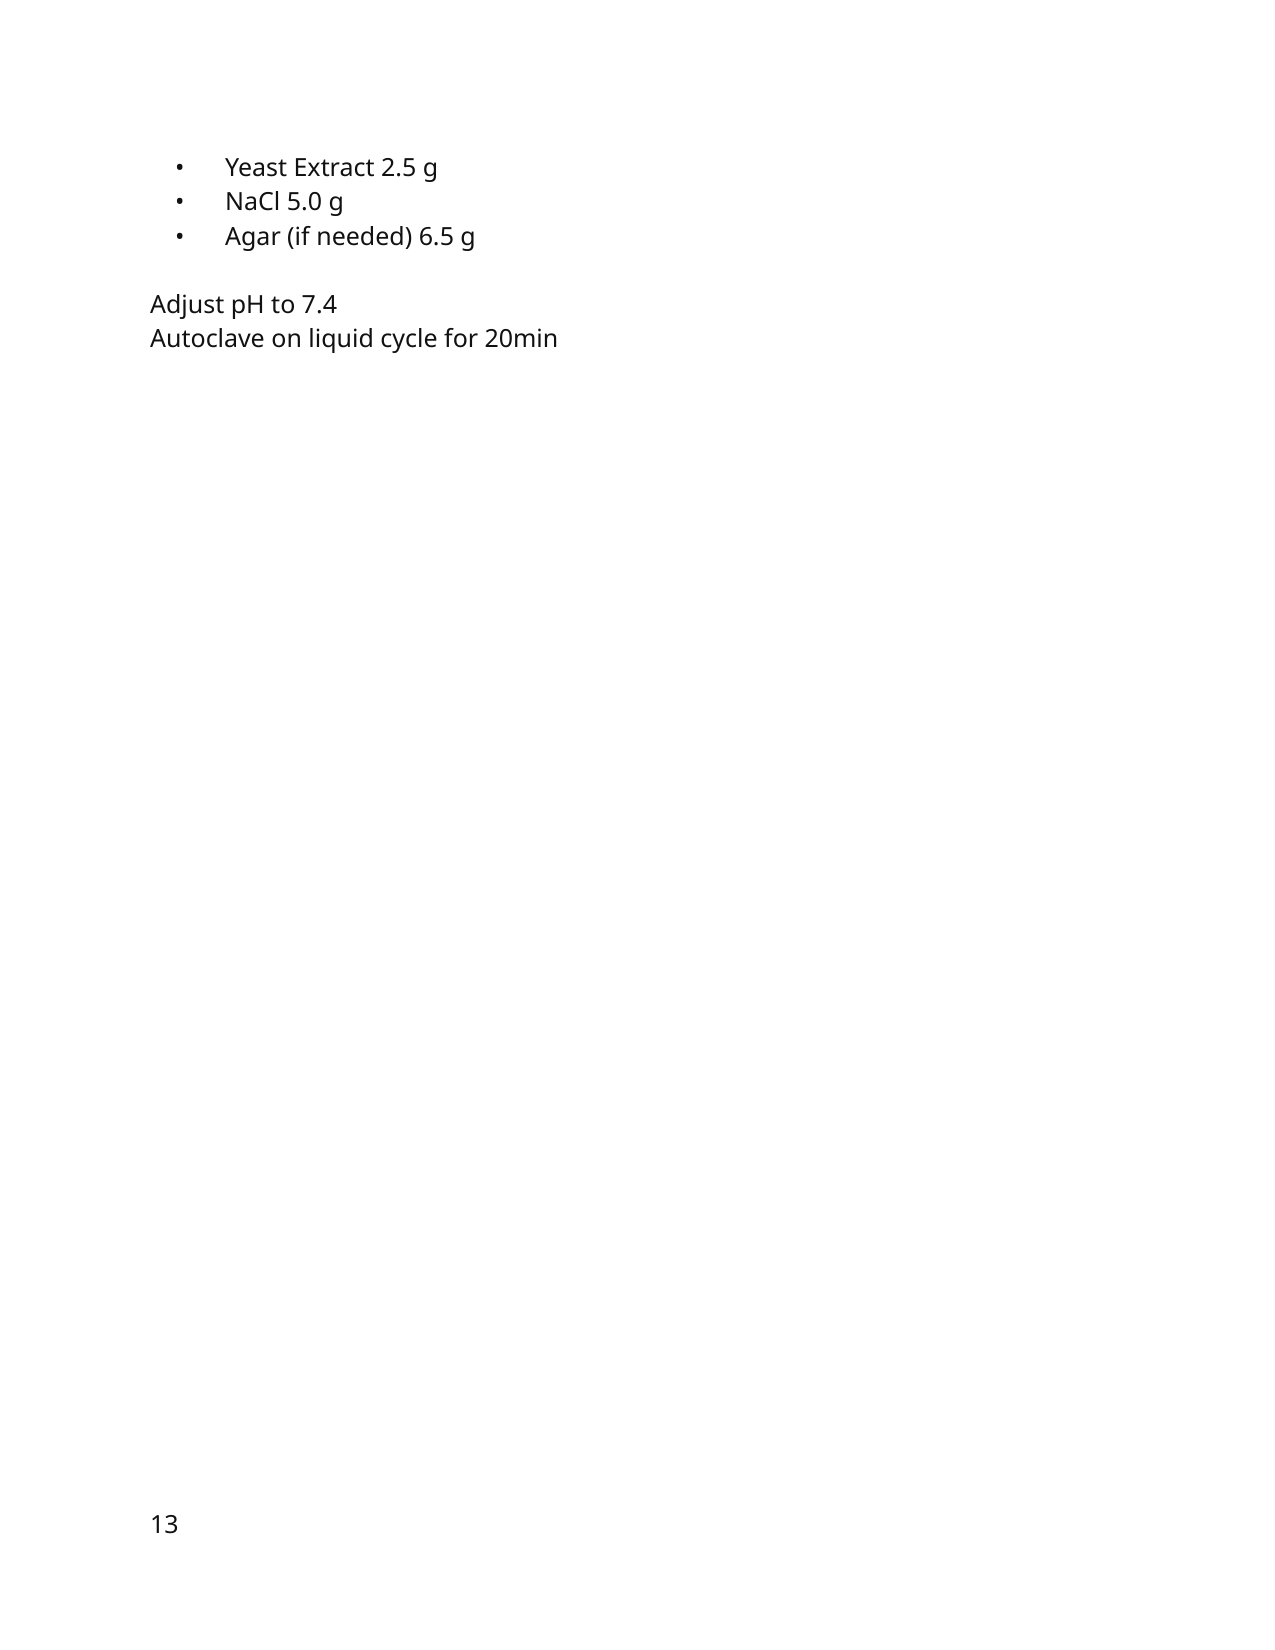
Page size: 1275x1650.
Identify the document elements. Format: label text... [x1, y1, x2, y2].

list Agar (if needed) 6.5 g [175, 218, 1125, 252]
list NaCl 5.0 g [175, 184, 1125, 218]
list Yeast Extract 2.5 g [175, 150, 1125, 184]
text Adjust pH to 7.4 [150, 286, 1125, 320]
text Autoclave on liquid cycle for 20min [150, 320, 1125, 354]
